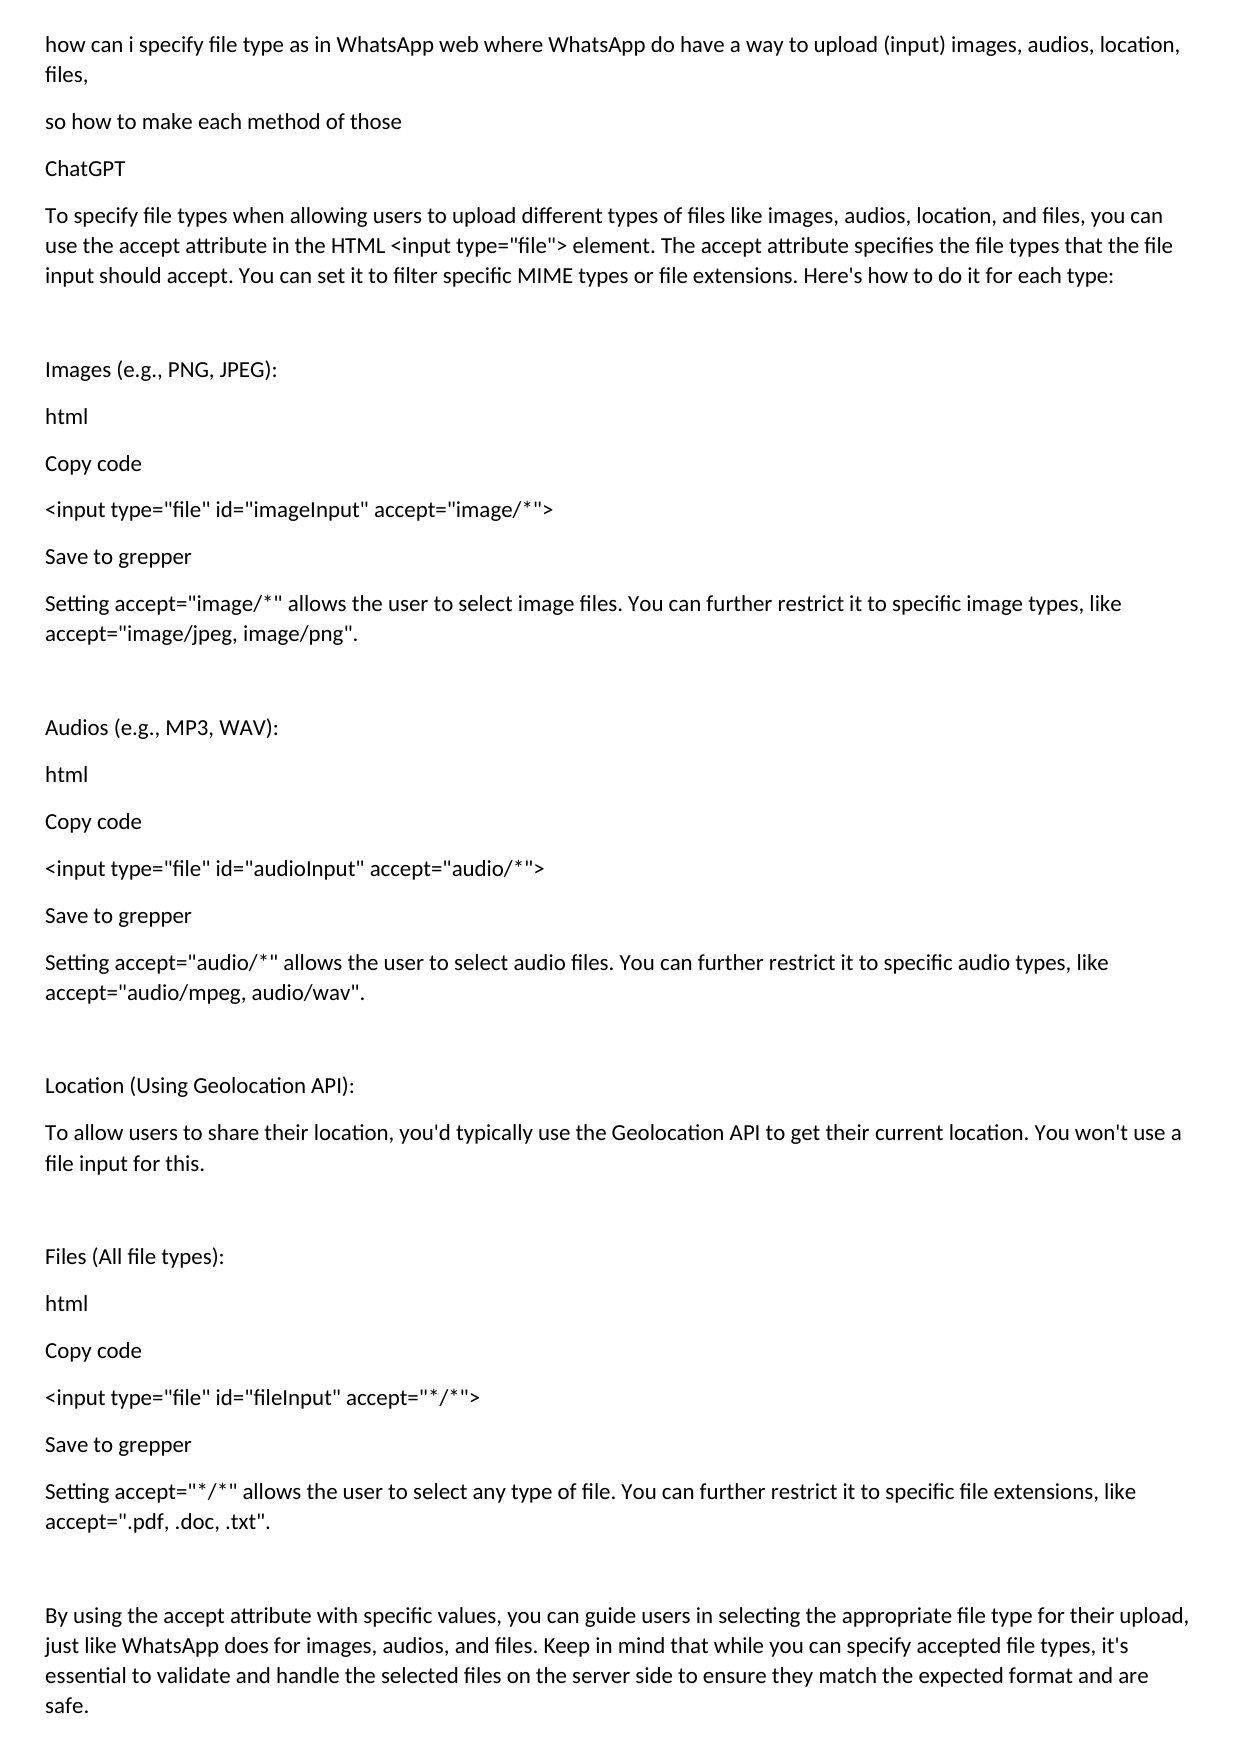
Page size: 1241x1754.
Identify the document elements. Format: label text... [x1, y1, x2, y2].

text By using the accept attribute with specific values, you can guide users in selecting the appropriate file type for their upload, just like WhatsApp does for images, audios, and files. Keep in mind that while you can specify accepted file types, it's essential to validate and handle the selected files on the server side to ensure they match the expected format and are safe. [45, 1601, 1195, 1719]
text Save to grepper [45, 901, 1195, 929]
text Files (All file types): [45, 1242, 1195, 1271]
text Save to grepper [45, 542, 1195, 571]
text To allow users to share their location, you'd typically use the Geolocation API to get their current location. You won't use a file input for this. [45, 1118, 1195, 1177]
text html [45, 760, 1195, 788]
text Copy code [45, 449, 1195, 477]
text Copy code [45, 807, 1195, 835]
text <input type="file" id="imageInput" accept="image/*"> [45, 496, 1195, 524]
text Images (e.g., PNG, JPEG): [45, 355, 1195, 383]
text Copy code [45, 1336, 1195, 1364]
text <input type="file" id="fileInput" accept="*/*"> [45, 1383, 1195, 1411]
text Setting accept="image/*" allows the user to select image files. You can further restrict it to specific image types, like accept="image/jpeg, image/png". [45, 589, 1195, 648]
text how can i specify file type as in WhatsApp web where WhatsApp do have a way to upload (input) images, audios, location, files, [45, 30, 1195, 88]
text Save to grepper [45, 1430, 1195, 1458]
text ChatGPT [45, 154, 1195, 182]
text so how to make each method of those [45, 107, 1195, 135]
text html [45, 1289, 1195, 1317]
text Setting accept="*/*" allows the user to select any type of file. You can further restrict it to specific file extensions, like accept=".pdf, .doc, .txt". [45, 1477, 1195, 1535]
text Location (Using Geolocation API): [45, 1072, 1195, 1100]
text <input type="file" id="audioInput" accept="audio/*"> [45, 854, 1195, 882]
text Audios (e.g., MP3, WAV): [45, 713, 1195, 741]
text Setting accept="audio/*" allows the user to select audio files. You can further restrict it to specific audio types, like accept="audio/mpeg, audio/wav". [45, 948, 1195, 1006]
text To specify file types when allowing users to upload different types of files like images, audios, location, and files, you can use the accept attribute in the HTML <input type="file"> element. The accept attribute specifies the file types that the file input should accept. You can set it to filter specific MIME types or file extensions. Here's how to do it for each type: [45, 201, 1195, 289]
text html [45, 402, 1195, 430]
